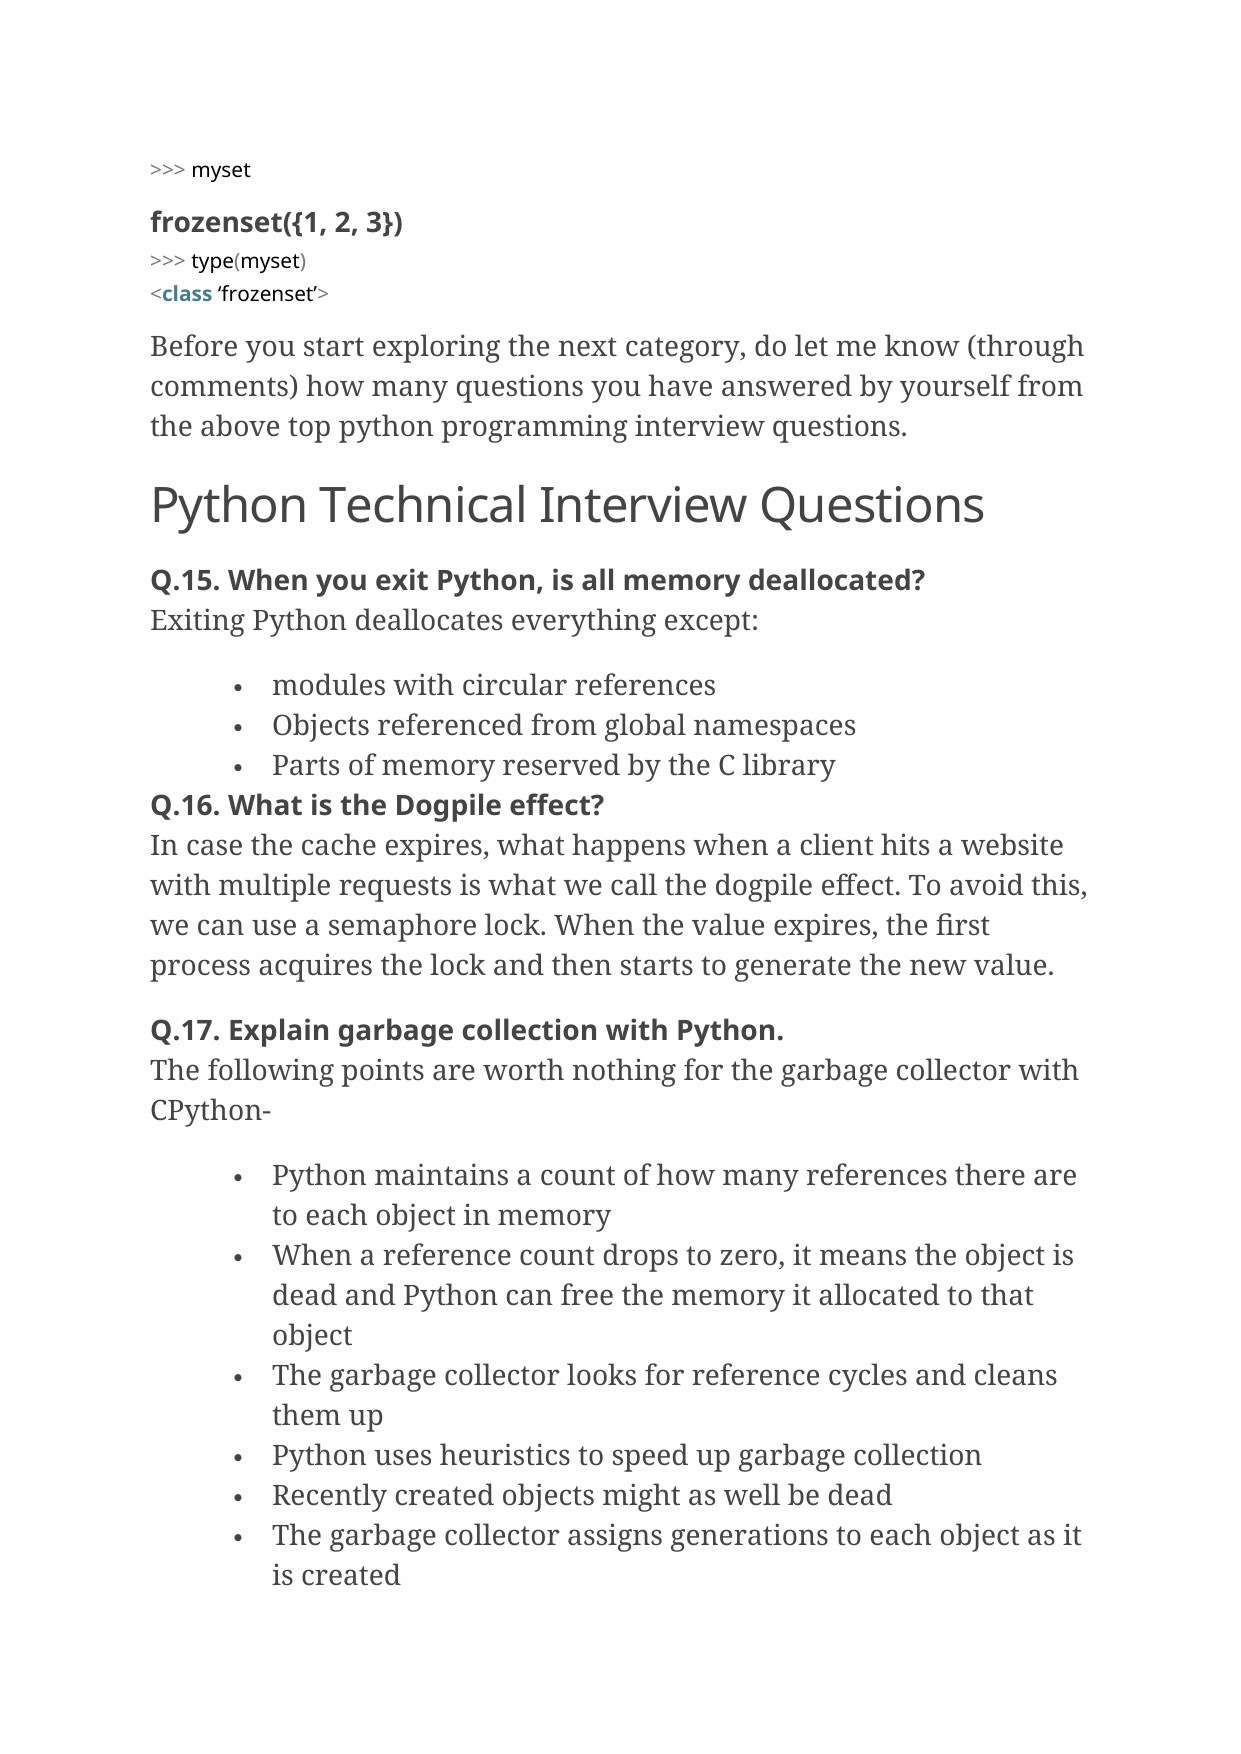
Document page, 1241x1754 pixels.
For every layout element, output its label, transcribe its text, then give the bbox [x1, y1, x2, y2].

text frozenset({1, 2, 3}) [150, 200, 1090, 240]
list The garbage collector looks for reference cycles and cleans them up [234, 1353, 1090, 1433]
text Q.16. What is the Dogpile effect? [150, 783, 1090, 823]
list Recently created objects might as well be dead [234, 1473, 1090, 1513]
text <class ‘frozenset’> [150, 274, 1090, 308]
list modules with circular references [234, 663, 1090, 703]
list Python uses heuristics to speed up garbage collection [234, 1433, 1090, 1473]
text >>> myset [150, 150, 1090, 184]
text Exiting Python deallocates everything except: [150, 598, 1090, 638]
list Parts of memory reserved by the C library [234, 743, 1090, 783]
list When a reference count drops to zero, it means the object is dead and Python can free the memory it allocated to that object [234, 1233, 1090, 1353]
list Objects referenced from global namespaces [234, 703, 1090, 743]
list Python maintains a count of how many references there are to each object in memory [234, 1153, 1090, 1233]
text Before you start exploring the next category, do let me know (through comments) how many questions you have answered by yourself from the above top python programming interview questions. [150, 324, 1090, 444]
text The following points are worth nothing for the garbage collector with CPython- [150, 1048, 1090, 1128]
text Q.17. Explain garbage collection with Python. [150, 1008, 1090, 1048]
text Python Technical Interview Questions [150, 469, 1090, 536]
list The garbage collector assigns generations to each object as it is created [234, 1513, 1090, 1593]
text >>> type(myset) [150, 240, 1090, 274]
text In case the cache expires, what happens when a client hits a website with multiple requests is what we call the dogpile effect. To avoid this, we can use a semaphore lock. When the value expires, the first process acquires the lock and then starts to generate the new value. [150, 823, 1090, 983]
text Q.15. When you exit Python, is all memory deallocated? [150, 558, 1090, 598]
